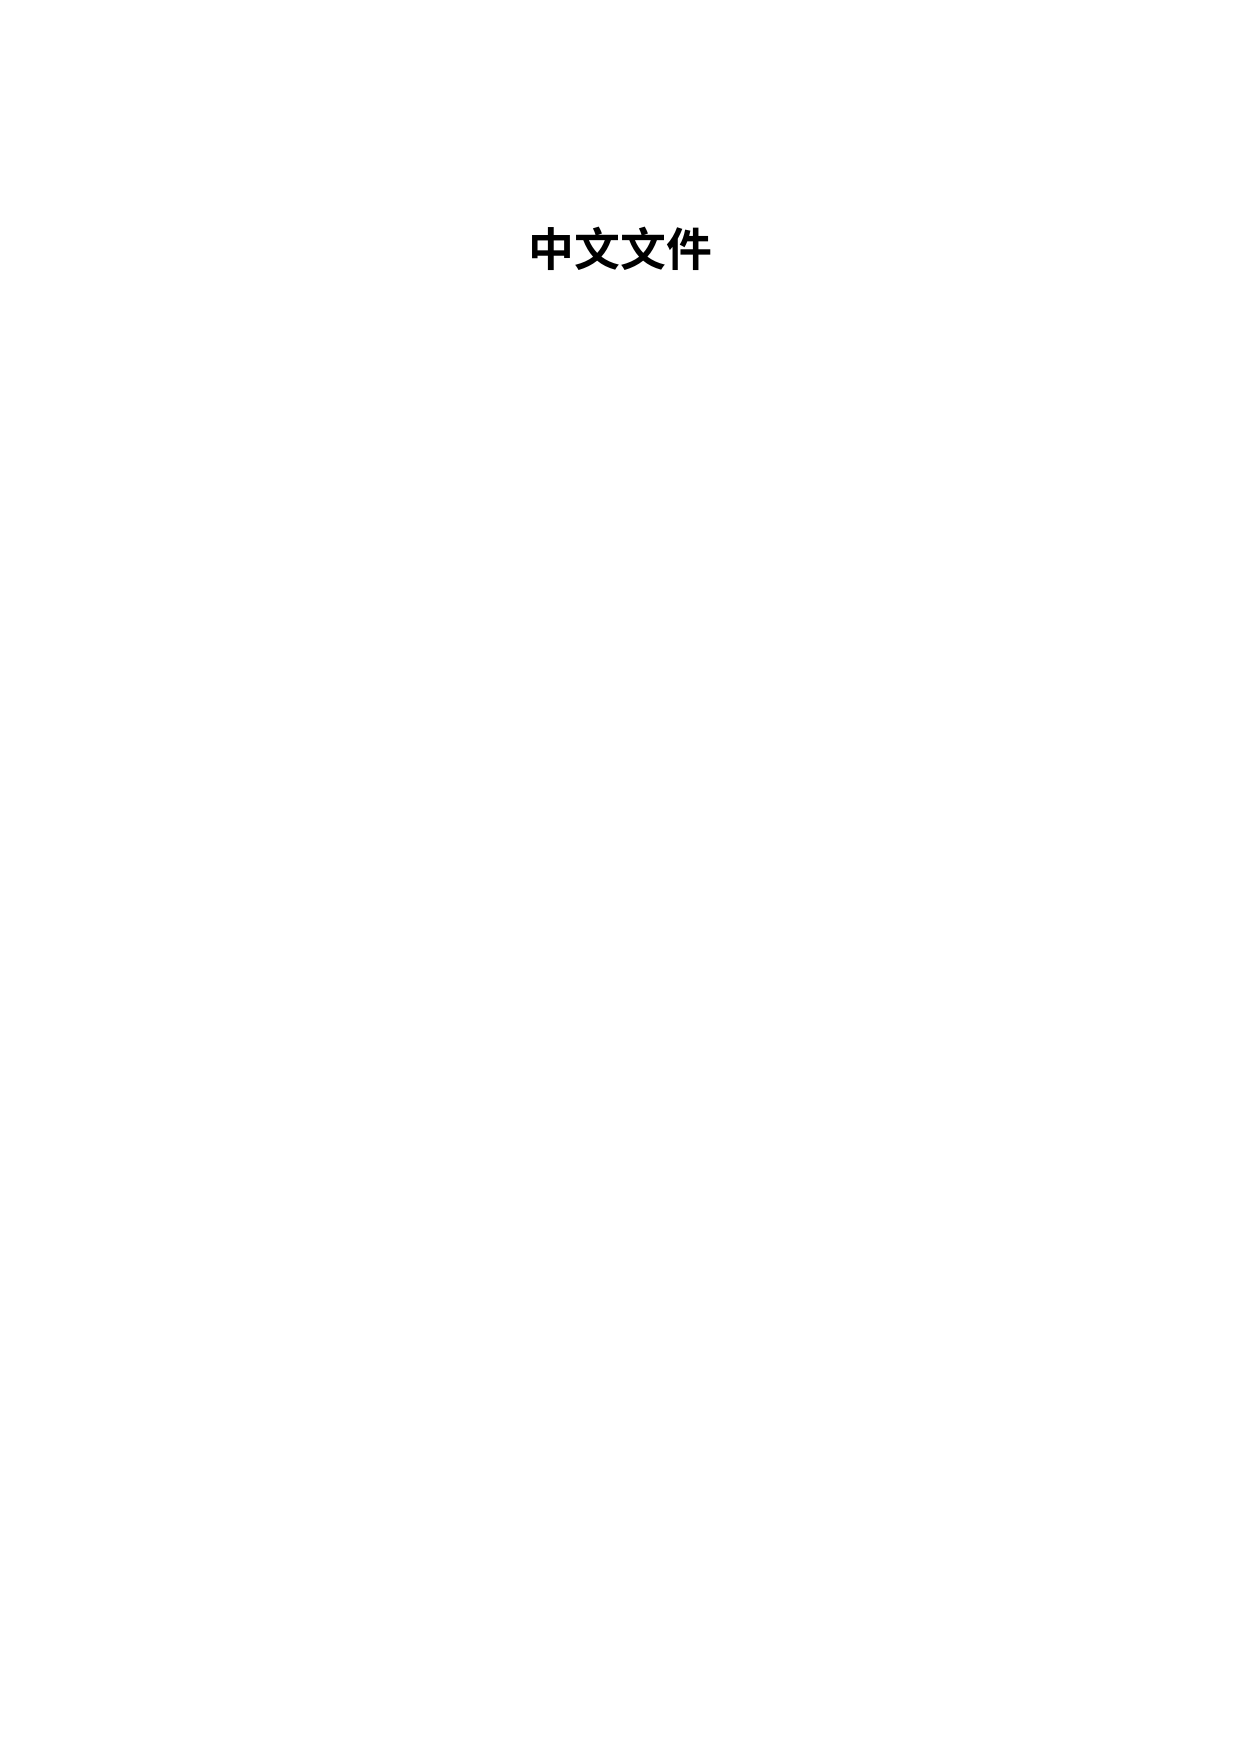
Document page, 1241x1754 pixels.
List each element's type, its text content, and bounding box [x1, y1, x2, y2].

subtitle 中文文件 [187, 197, 1053, 295]
